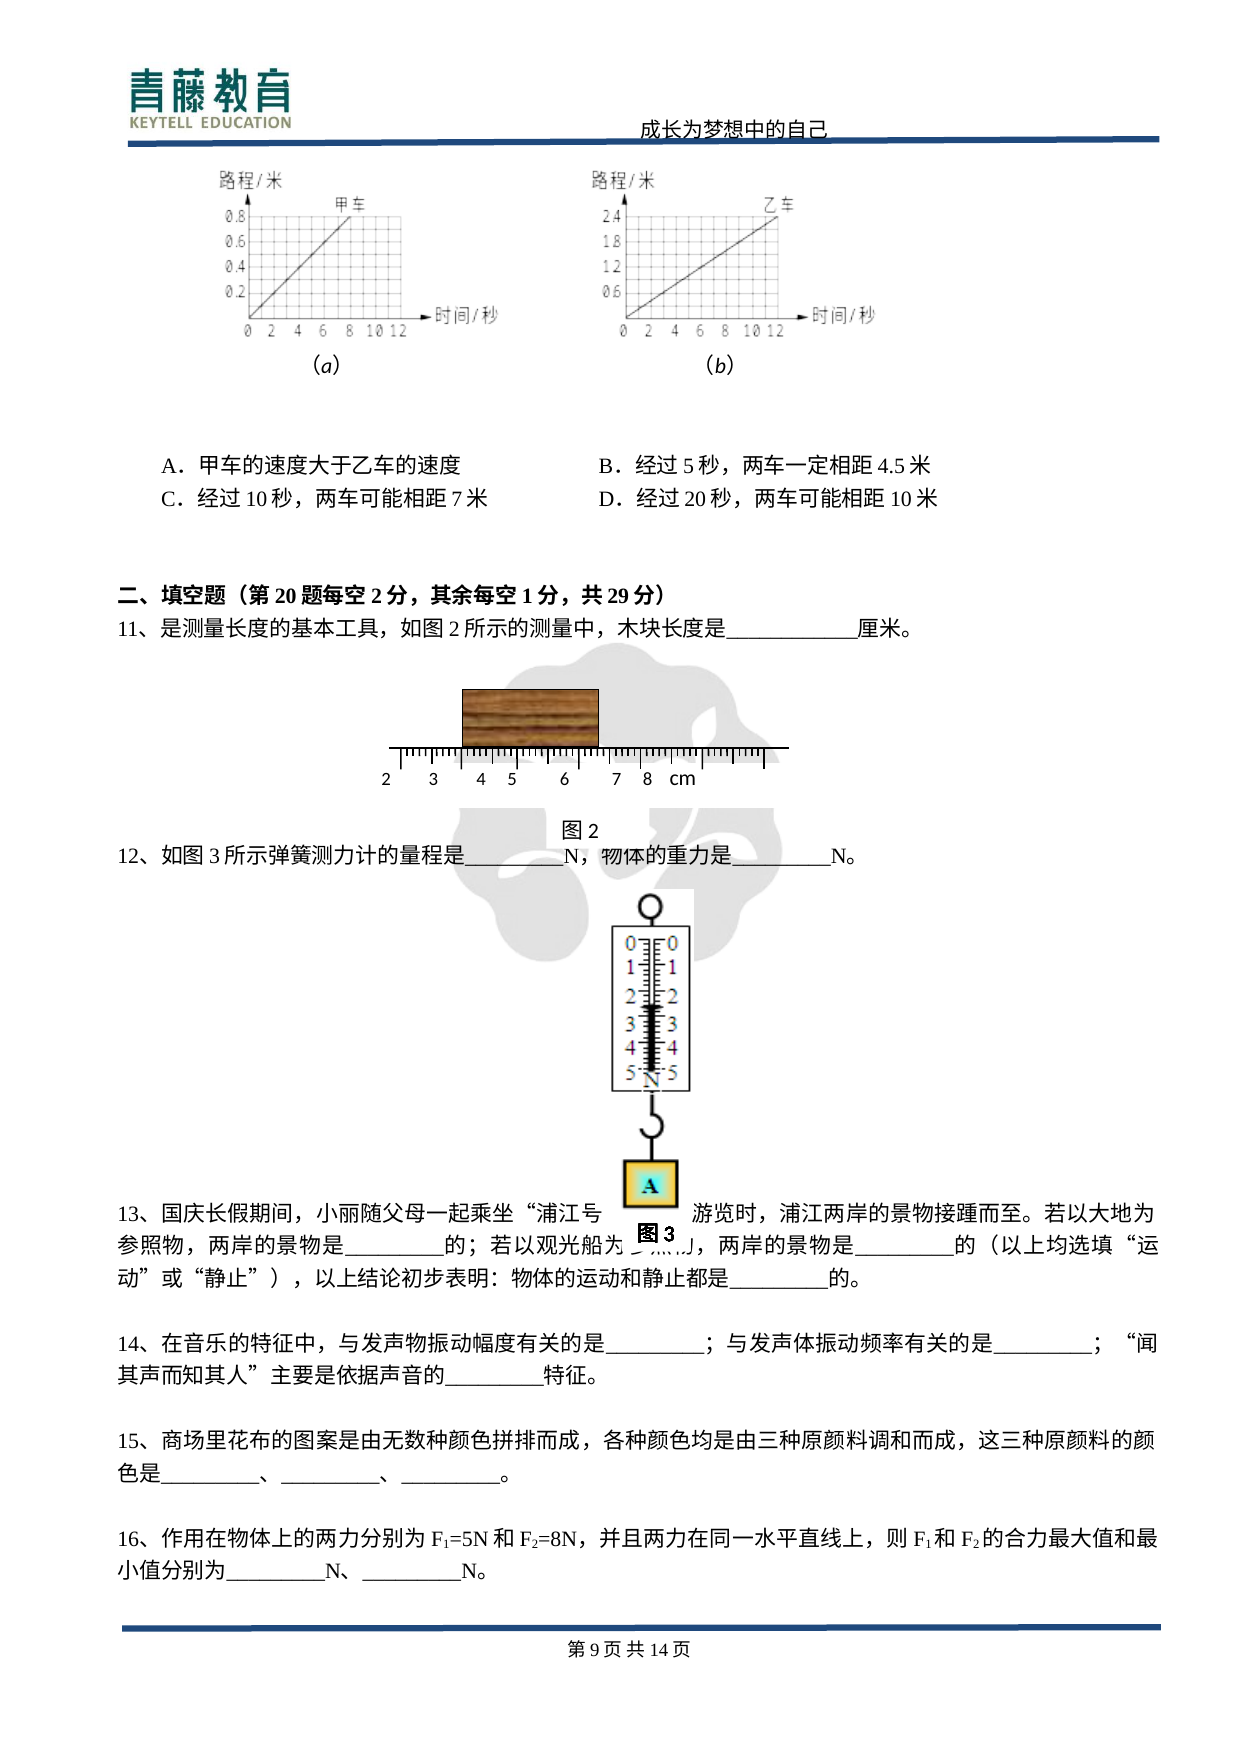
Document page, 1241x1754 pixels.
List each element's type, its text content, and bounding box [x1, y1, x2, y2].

text 15、商场里花布的图案是由无数种颜色拼排而成，各种颜色均是由三种原颜料调和而成，这三种原颜料的颜色是_________、_________、_________。 [117, 1423, 1159, 1488]
text 二、填空题（第20题每空2分，其余每空1分，共29分） [117, 578, 1159, 611]
picture [113, 51, 303, 134]
text 16、作用在物体上的两力分别为F1=5N和F2=8N，并且两力在同一水平直线上，则F1和F2的合力最大值和最小值分别为_________N、_________N。 [117, 1521, 1159, 1586]
text A．甲车的速度大于乙车的速度 B．经过5秒，两车一定相距4.5米 [161, 156, 1159, 481]
picture [595, 889, 694, 1211]
text 13、国庆长假期间，小丽随父母一起乘坐“浦江号”观光船游览时，浦江两岸的景物接踵而至。若以大地为参照物，两岸的景物是_________的；若以观光船为参照物，两岸的景物是_________的（以上均选填“运动”或“静止”），以上结论初步表明：物体的运动和静止都是_________的。 [117, 1196, 1159, 1293]
text 11、是测量长度的基本工具，如图2所示的测量中，木块长度是____________厘米。 [117, 611, 1159, 643]
text 12、如图3所示弹簧测力计的量程是_________N，物体的重力是_________N。 [117, 838, 1159, 871]
text 14、在音乐的特征中，与发声物振动幅度有关的是_________；与发声体振动频率有关的是_________；“闻其声而知其人”主要是依据声音的_________特征。 [117, 1326, 1159, 1391]
text C．经过10秒，两车可能相距7米 D．经过20秒，两车可能相距10米 [161, 481, 1159, 513]
picture [463, 690, 598, 746]
